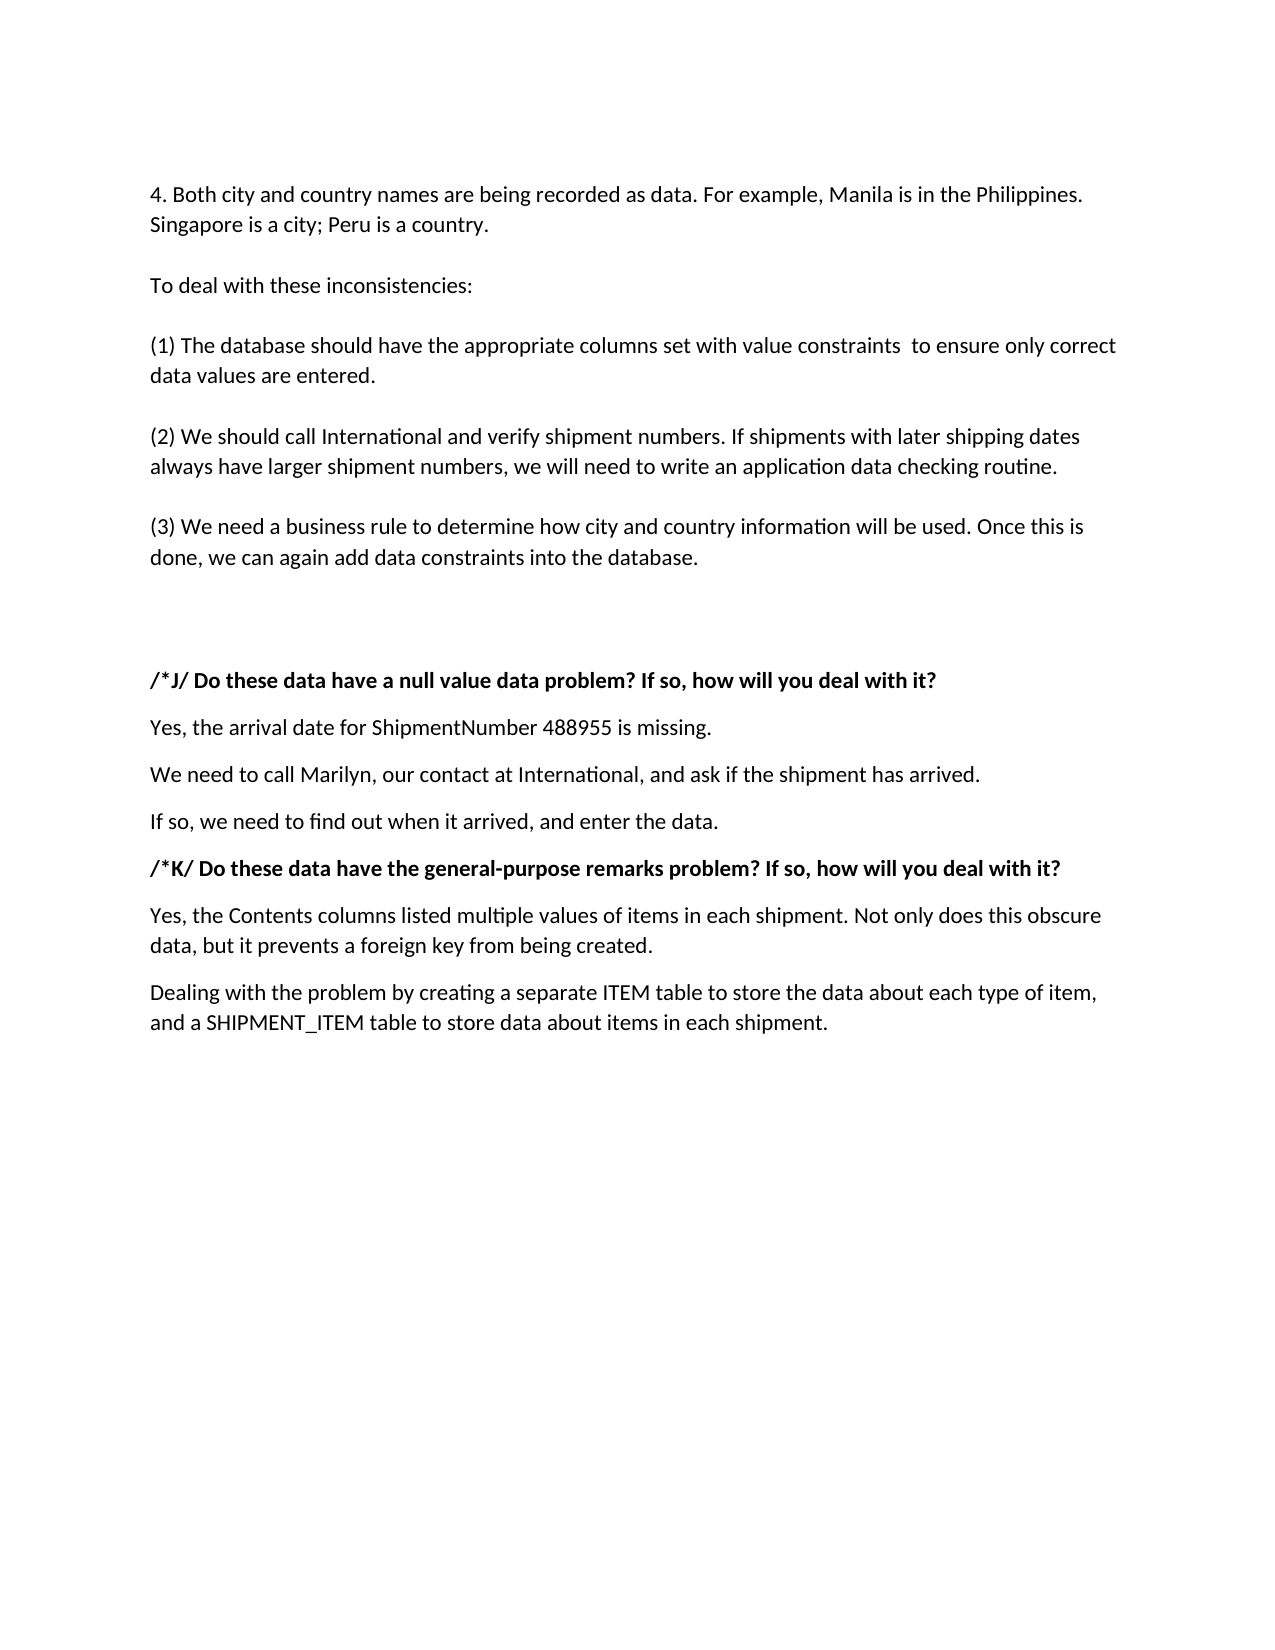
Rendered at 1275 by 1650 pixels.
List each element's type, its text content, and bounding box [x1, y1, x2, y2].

text We need to call Marilyn, our contact at International, and ask if the shipment has arrived. [150, 760, 1125, 788]
text Yes, the Contents columns listed multiple values of items in each shipment. Not only does this obscure data, but it prevents a foreign key from being created. [150, 901, 1125, 959]
text (3) We need a business rule to determine how city and country information will be used. Once this is done, we can again add data constraints into the database. [150, 512, 1125, 571]
text Yes, the arrival date for ShipmentNumber 488955 is missing. [150, 713, 1125, 742]
text (1) The database should have the appropriate columns set with value constraints to ensure only correct data values are entered. [150, 331, 1125, 389]
text If so, we need to find out when it arrived, and enter the data. [150, 807, 1125, 835]
text 4. Both city and country names are being recorded as data. For example, Manila is in the Philippines. Singapore is a city; Peru is a country. [150, 180, 1125, 238]
text (2) We should call International and verify shipment numbers. If shipments with later shipping dates always have larger shipment numbers, we will need to write an application data checking routine. [150, 422, 1125, 480]
text /*K/ Do these data have the general-purpose remarks problem? If so, how will you deal with it? [150, 854, 1125, 882]
text To deal with these inconsistencies: [150, 271, 1125, 299]
text Dealing with the problem by creating a separate ITEM table to store the data about each type of item, and a SHIPMENT_ITEM table to store data about items in each shipment. [150, 978, 1125, 1036]
text /*J/ Do these data have a null value data problem? If so, how will you deal with it? [150, 667, 1125, 695]
